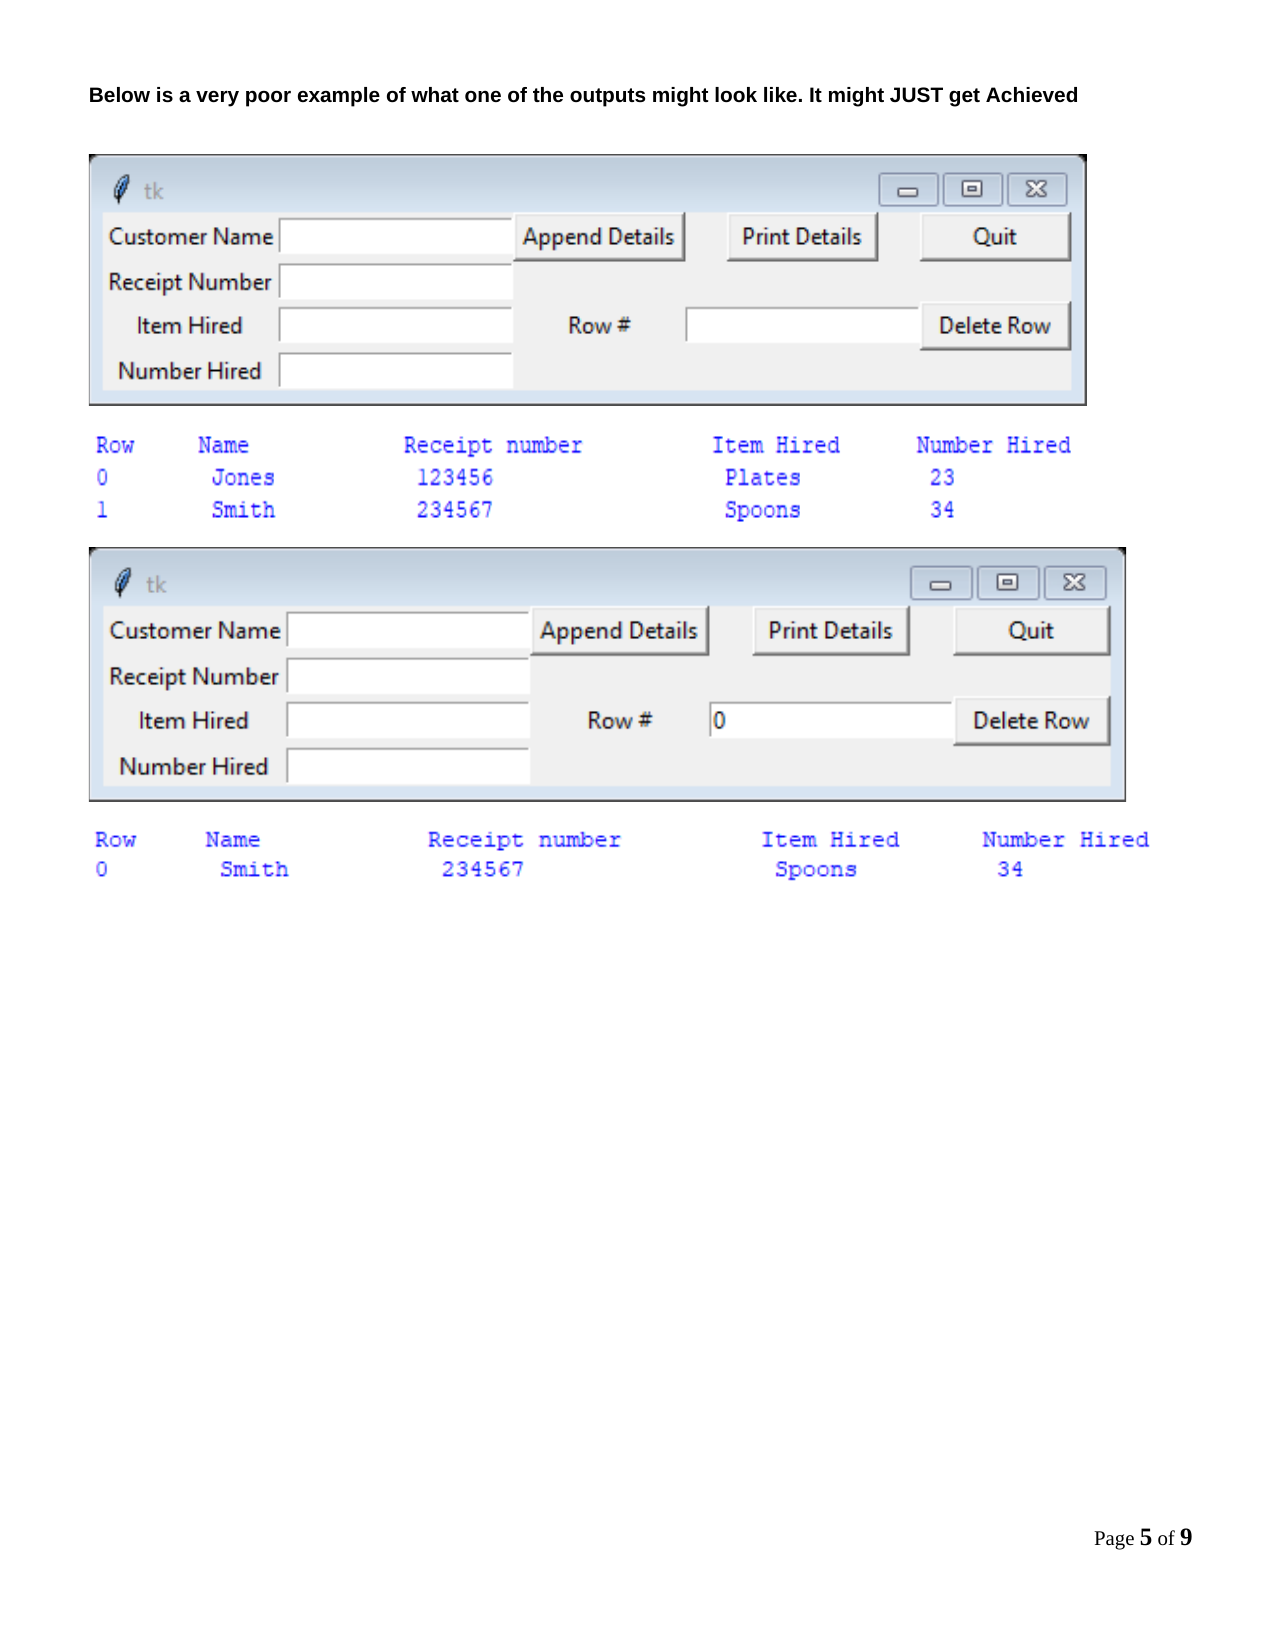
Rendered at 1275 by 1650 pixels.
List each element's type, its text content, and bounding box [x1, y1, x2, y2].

text Below is a very poor example of what one of the outputs might look like. It might JUST get Achieved [89, 83, 1192, 107]
